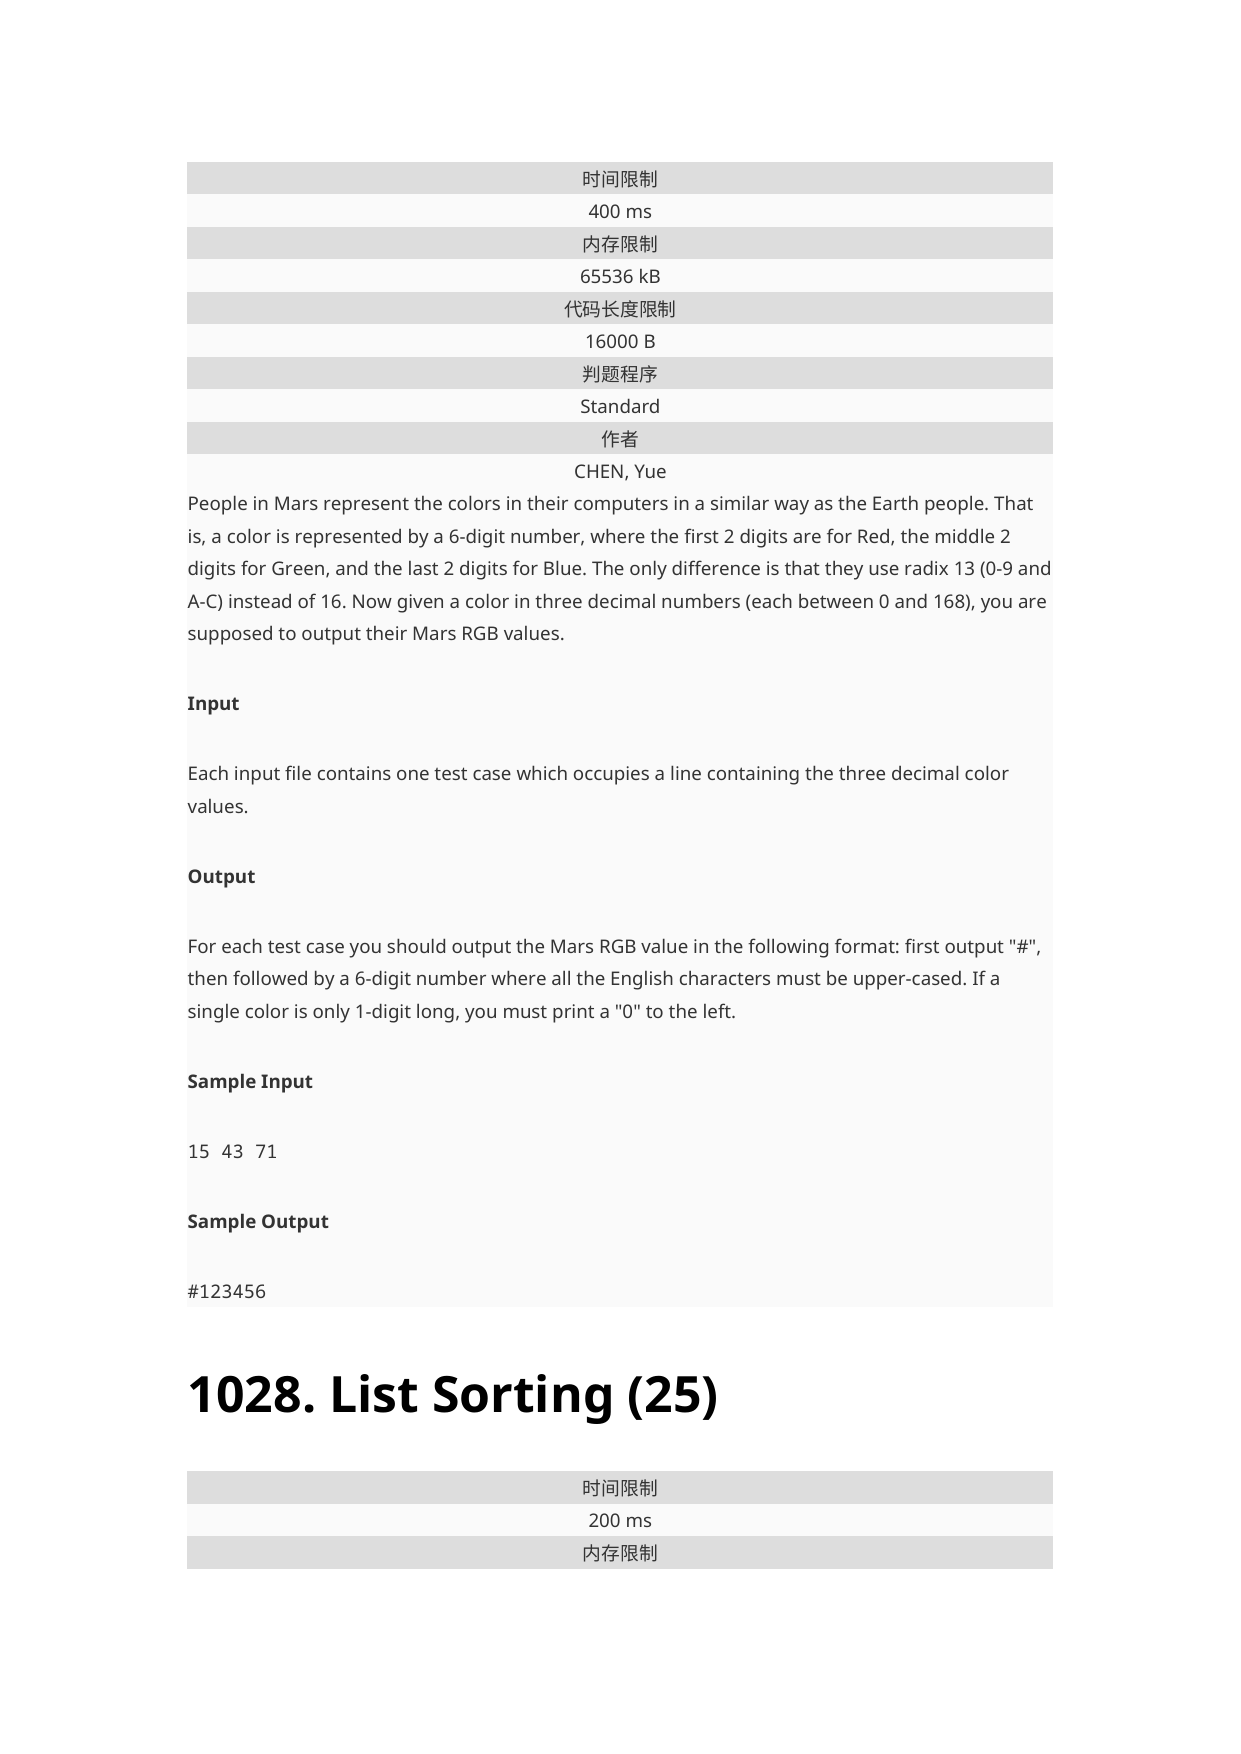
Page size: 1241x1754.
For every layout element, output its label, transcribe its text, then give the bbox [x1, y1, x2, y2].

text People in Mars represent the colors in their computers in a similar way as the Earth people. That is, a color is represented by a 6-digit number, where the first 2 digits are for Red, the middle 2 digits for Green, and the last 2 digits for Blue. The only difference is that they use radix 13 (0-9 and A-C) instead of 16. Now given a color in three decimal numbers (each between 0 and 168), you are supposed to output their Mars RGB values. [187, 487, 1053, 649]
text Input [187, 687, 1053, 719]
text For each test case you should output the Mars RGB value in the following format: first output "#", then followed by a 6-digit number where all the English characters must be upper-cased. If a single color is only 1-digit long, you must print a "0" to the left. [187, 929, 1053, 1027]
text 400 ms [187, 194, 1053, 227]
text 时间限制 [187, 162, 1053, 194]
text 内存限制 [187, 227, 1053, 259]
subtitle 1028. List Sorting (25) [187, 1344, 1053, 1442]
text 代码长度限制 [187, 292, 1053, 324]
text Each input file contains one test case which occupies a line containing the three decimal color values. [187, 757, 1053, 822]
text Sample Input [187, 1064, 1053, 1097]
text Output [187, 859, 1053, 892]
text 16000 B [187, 324, 1053, 357]
text 200 ms [187, 1504, 1053, 1536]
text 15 43 71 [187, 1134, 1053, 1167]
text CHEN, Yue [187, 454, 1053, 487]
text 内存限制 [187, 1536, 1053, 1569]
text 作者 [187, 422, 1053, 454]
text Standard [187, 389, 1053, 422]
text 判题程序 [187, 357, 1053, 389]
text Sample Output [187, 1204, 1053, 1237]
text 时间限制 [187, 1471, 1053, 1504]
text #123456 [187, 1274, 1053, 1307]
text 65536 kB [187, 259, 1053, 292]
